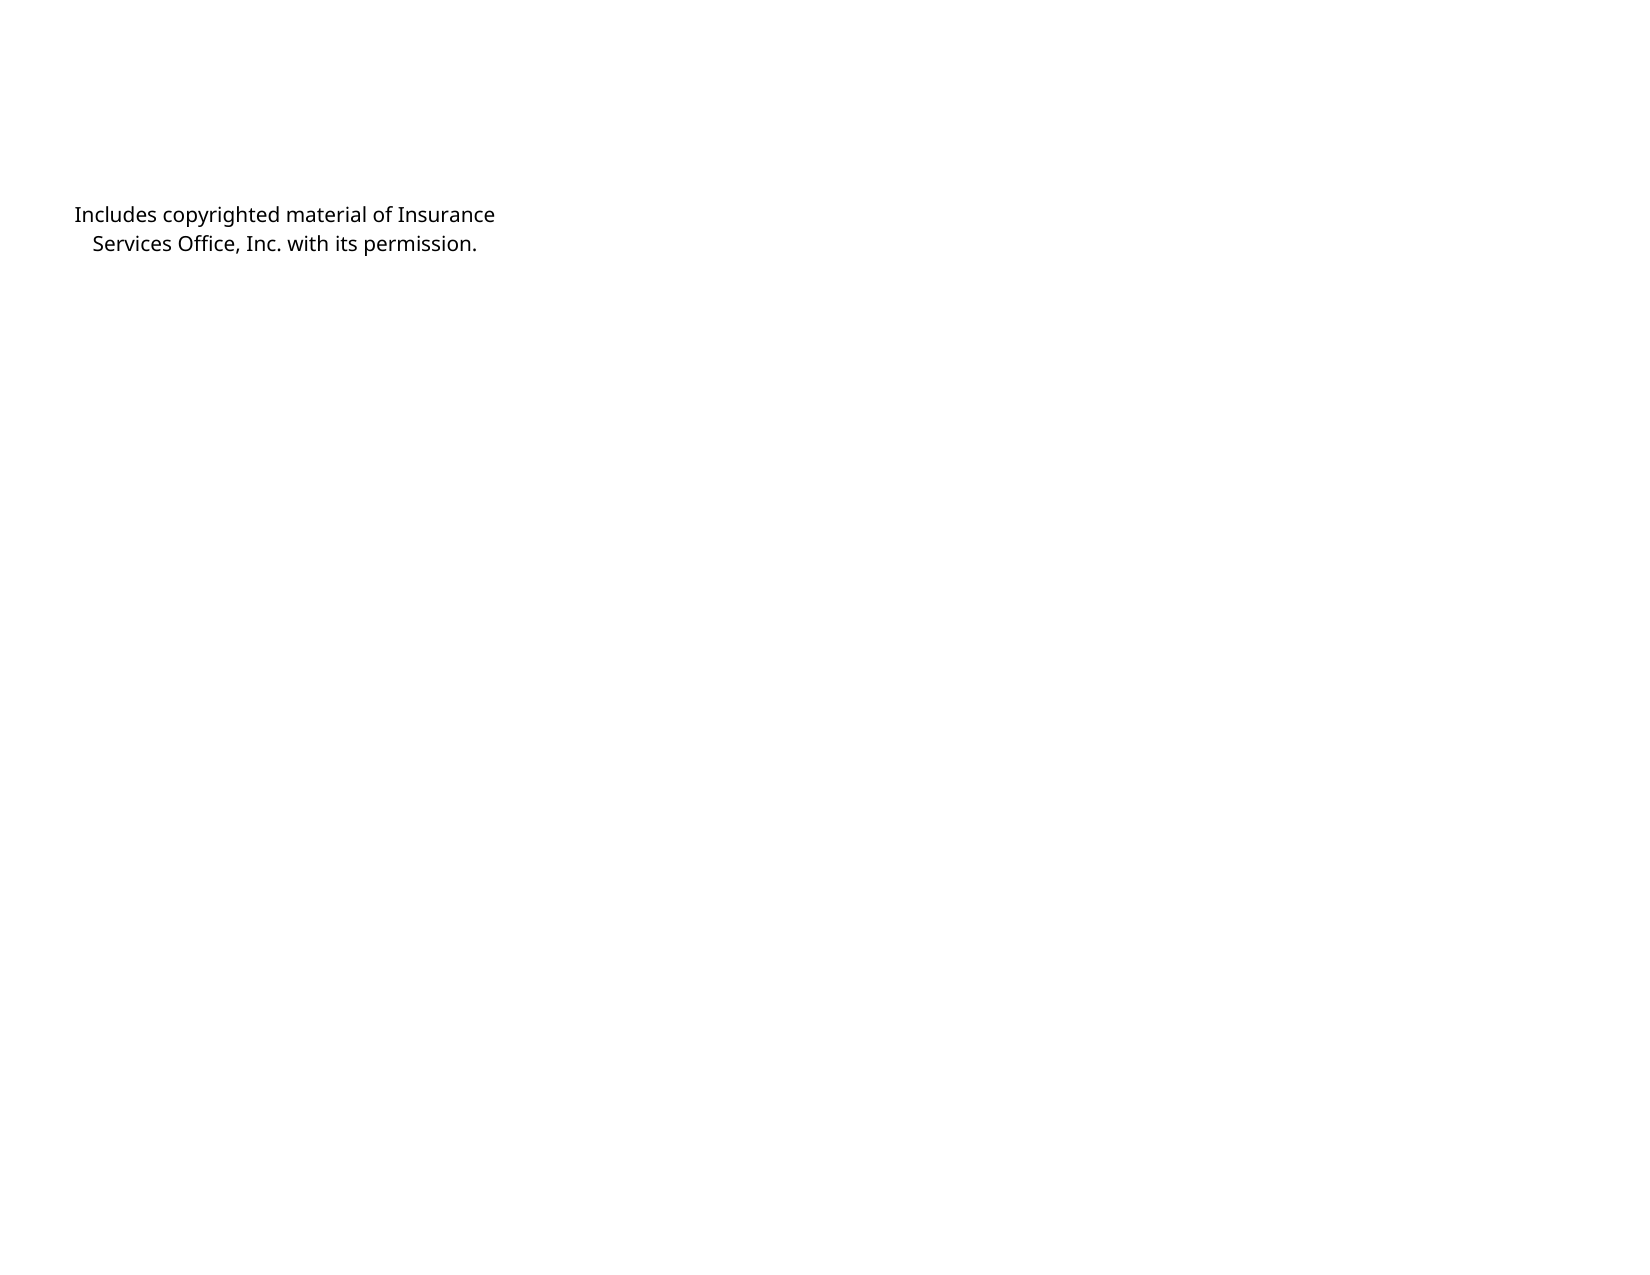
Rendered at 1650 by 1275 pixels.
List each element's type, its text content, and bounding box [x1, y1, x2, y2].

text Includes copyrighted material of Insurance Services Office, Inc. with its permission. [66, 201, 504, 257]
